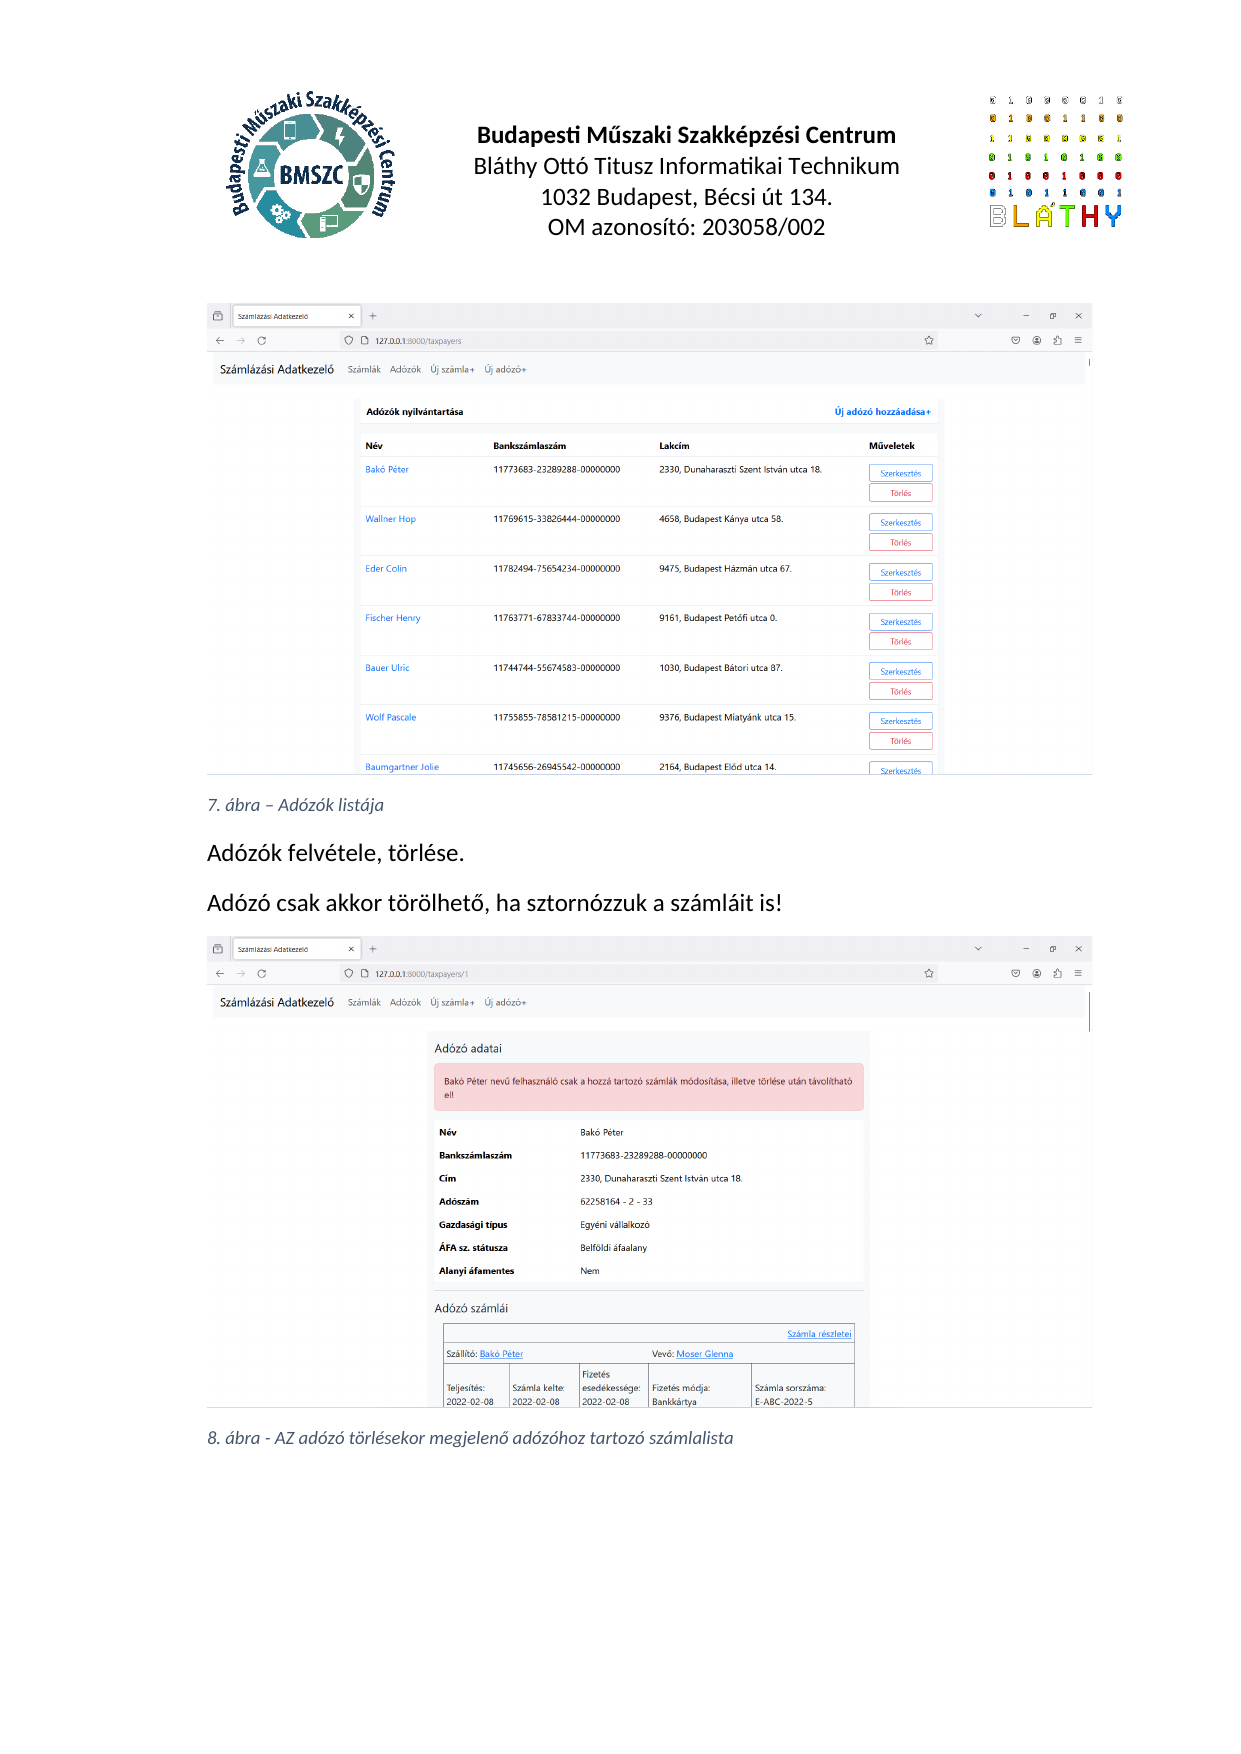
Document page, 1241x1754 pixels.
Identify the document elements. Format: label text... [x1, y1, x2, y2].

picture [206, 303, 1093, 775]
text Adózó csak akkor törölhető, ha sztornózzuk a számláit is! [207, 887, 1092, 917]
picture [982, 88, 1129, 235]
picture [222, 88, 398, 242]
text 8. ábra - AZ adózó törlésekor megjelenő adózóhoz tartozó számlalista [207, 1427, 1092, 1449]
text 7. ábra – Adózók listája [207, 793, 1092, 816]
text Adózók felvétele, törlése. [207, 837, 1092, 868]
picture [206, 936, 1093, 1408]
